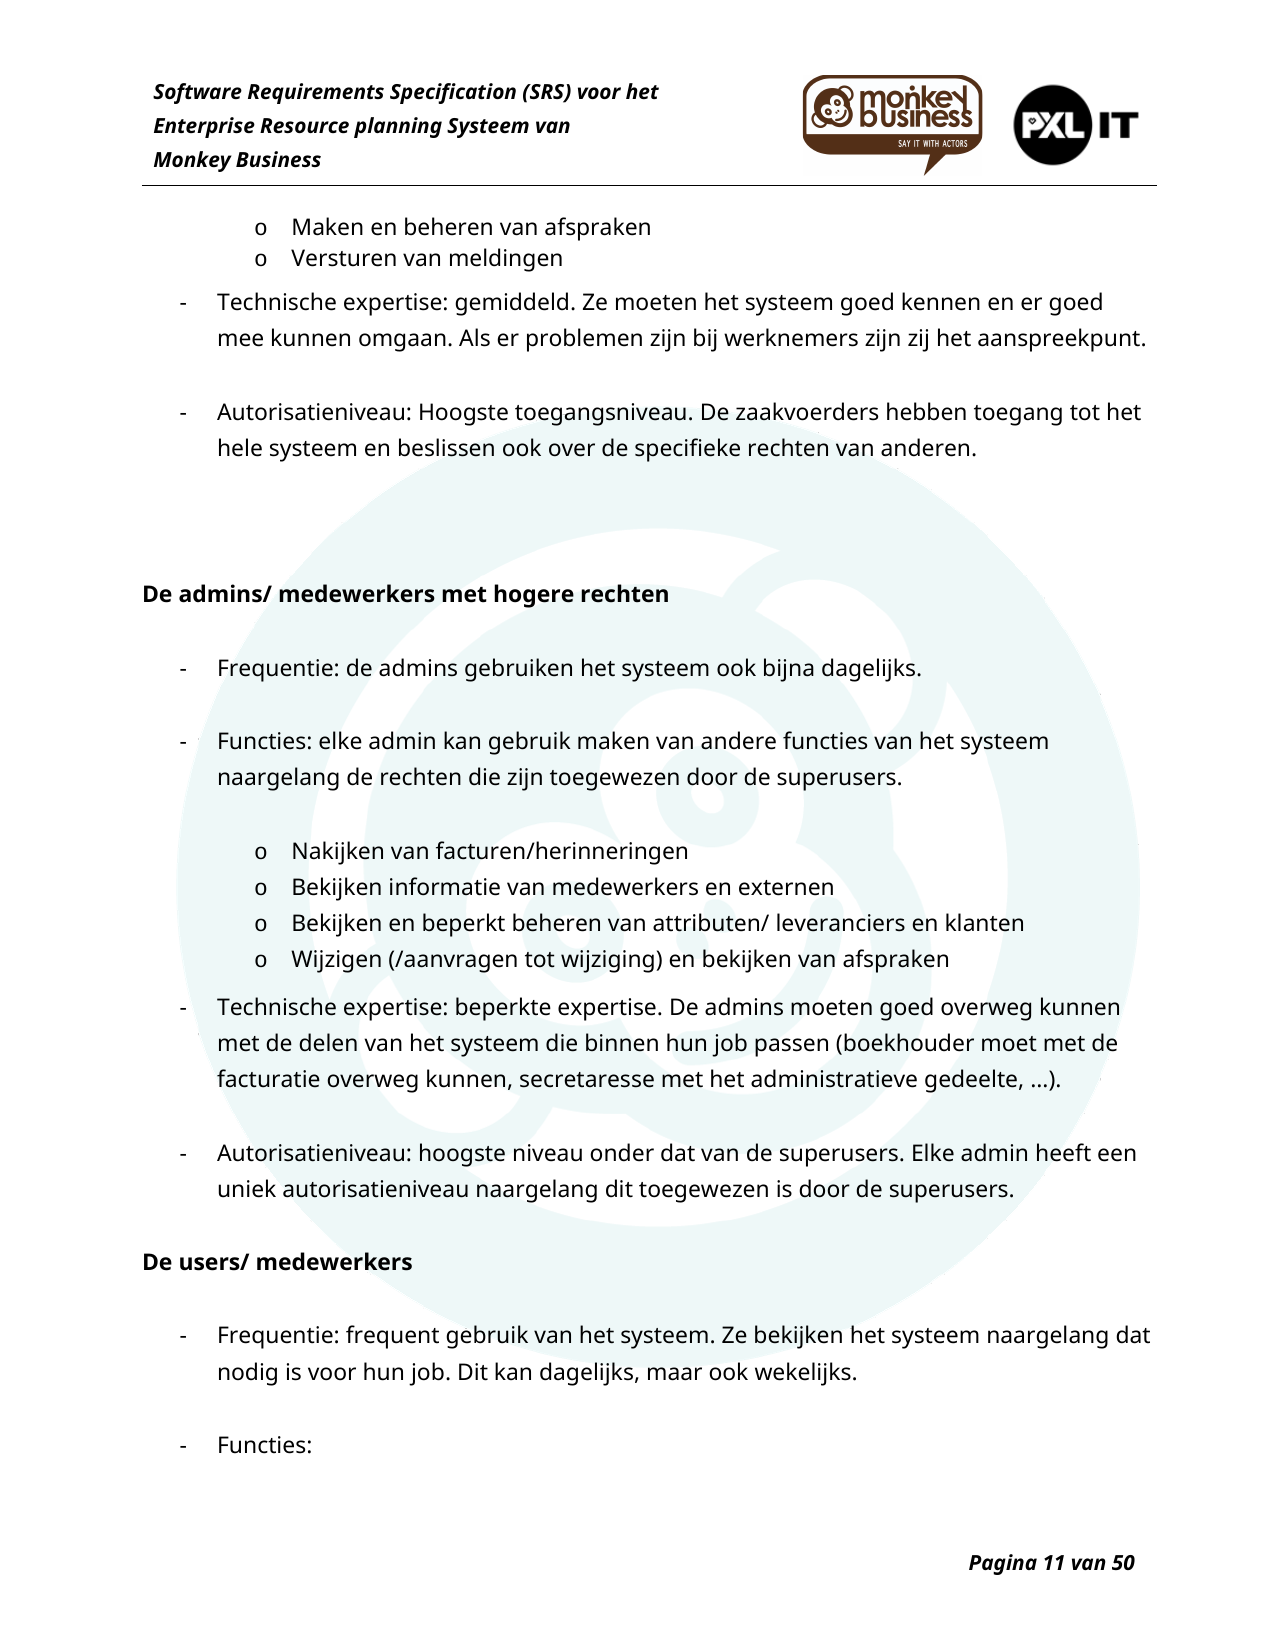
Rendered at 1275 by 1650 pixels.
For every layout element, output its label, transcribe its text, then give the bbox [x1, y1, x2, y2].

list Technische expertise: gemiddeld. Ze moeten het systeem goed kennen en er goed mee kunnen omgaan. Als er problemen zijn bij werknemers zijn zij het aanspreekpunt. [179, 286, 1157, 353]
text De admins/ medewerkers met hogere rechten [142, 578, 1157, 610]
picture [142, 361, 1157, 578]
list Wijzigen (/aanvragen tot wijziging) en bekijken van afspraken [254, 943, 1157, 974]
list Autorisatieniveau: Hoogste toegangsniveau. De zaakvoerders hebben toegang tot het hele systeem en beslissen ook over de specifieke rechten van anderen. [179, 396, 1157, 463]
picture [1006, 77, 1146, 173]
list Technische expertise: beperkte expertise. De admins moeten goed overweg kunnen met de delen van het systeem die binnen hun job passen (boekhouder moet met de facturatie overweg kunnen, secretaresse met het administratieve gedeelte, …). [179, 991, 1157, 1094]
picture [142, 610, 1157, 1246]
list Frequentie: frequent gebruik van het systeem. Ze bekijken het systeem naargelang dat nodig is voor hun job. Dit kan dagelijks, maar ook wekelijks. [179, 1319, 1157, 1387]
list Bekijken en beperkt beheren van attributen/ leveranciers en klanten [254, 907, 1157, 938]
picture [802, 75, 983, 176]
list Functies: elke admin kan gebruik maken van andere functies van het systeem naargelang de rechten die zijn toegewezen door de superusers. [179, 725, 1157, 792]
text De users/ medewerkers [142, 1246, 1157, 1277]
list Maken en beheren van afspraken [254, 211, 1157, 242]
picture [142, 1277, 1157, 1382]
list Versturen van meldingen [254, 242, 1157, 274]
list Bekijken informatie van medewerkers en externen [254, 871, 1157, 902]
list Frequentie: de admins gebruiken het systeem ook bijna dagelijks. [179, 652, 1157, 683]
list Autorisatieniveau: hoogste niveau onder dat van de superusers. Elke admin heeft een uniek autorisatieniveau naargelang dit toegewezen is door de superusers. [179, 1137, 1157, 1204]
list Functies: [179, 1429, 1157, 1460]
list Nakijken van facturen/herinneringen [254, 835, 1157, 866]
